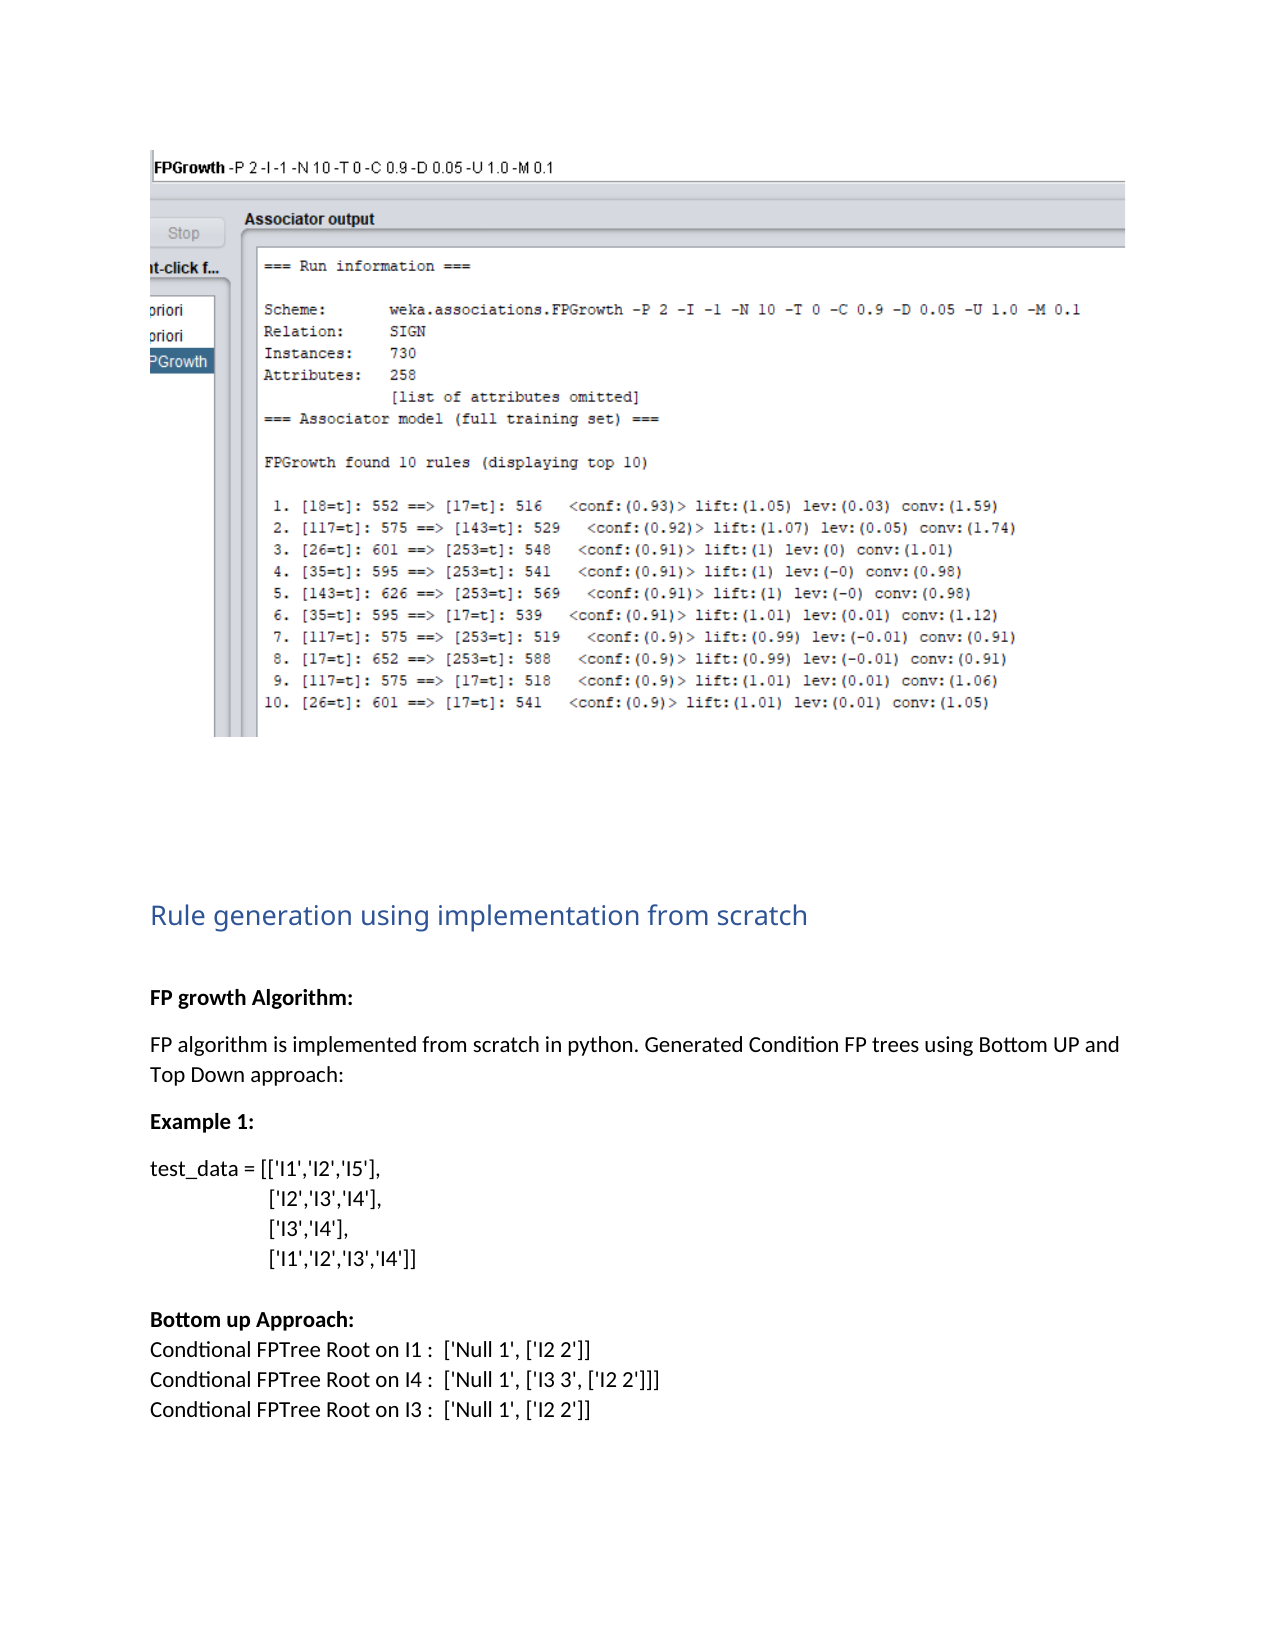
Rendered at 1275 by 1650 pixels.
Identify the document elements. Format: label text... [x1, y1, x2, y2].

text FP growth Algorithm: [150, 983, 1125, 1011]
subtitle Rule generation using implementation from scratch [150, 896, 1125, 933]
text FP algorithm is implemented from scratch in python. Generated Condition FP trees using Bottom UP and Top Down approach: [150, 1030, 1125, 1088]
text test_data = [['I1','I2','I5'], ['I2','I3','I4'], ['I3','I4'], ['I1','I2','I3','I4']] Bottom up Approach: Condtional FPTree Root on I1 : ['Null 1', ['I2 2']] Condtional FPTree Root on I4 : ['Null 1', ['I3 3', ['I2 2']]] Condtional FPTree Root on I3 : ['Null 1', ['I2 2']] [150, 1154, 1125, 1423]
text Example 1: [150, 1107, 1125, 1135]
picture [150, 150, 1125, 737]
